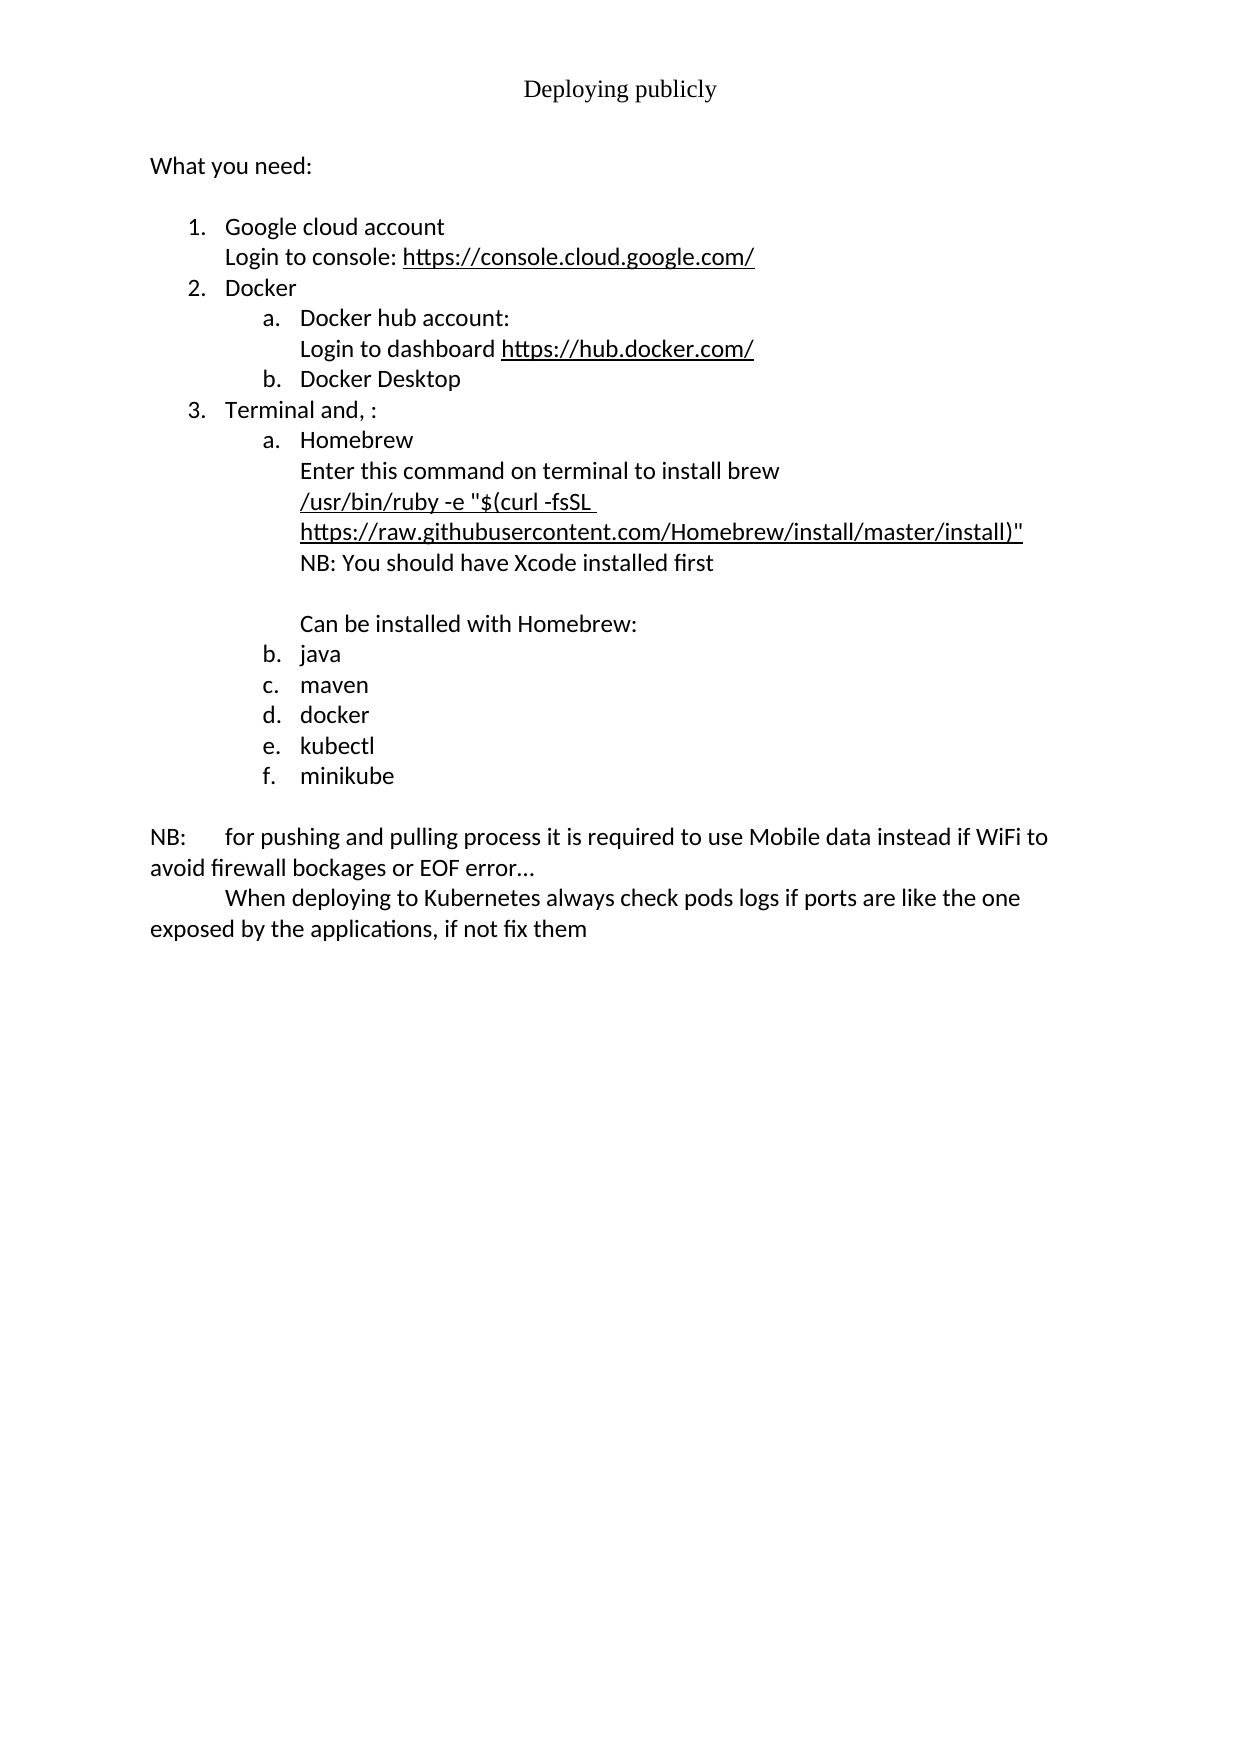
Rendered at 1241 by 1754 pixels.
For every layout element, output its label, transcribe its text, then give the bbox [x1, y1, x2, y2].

list docker [262, 699, 1090, 730]
list Can be installed with Homebrew: [300, 608, 1090, 638]
text NB: for pushing and pulling process it is required to use Mobile data instead if WiFi to avoid firewall bockages or EOF error… [150, 821, 1090, 882]
list NB: You should have Xcode installed first [300, 547, 1090, 577]
list maven [262, 669, 1090, 699]
list Login to console: https://console.cloud.google.com/ [225, 242, 1090, 272]
text What you need: [150, 150, 1090, 181]
list Terminal and, : [187, 394, 1090, 425]
list Homebrew [262, 425, 1090, 455]
list java [262, 638, 1090, 669]
list Google cloud account [187, 211, 1090, 242]
list Docker Desktop [262, 364, 1090, 394]
list minikube [262, 760, 1090, 791]
list Login to dashboard https://hub.docker.com/ [300, 333, 1090, 364]
list kubectl [262, 730, 1090, 760]
text When deploying to Kubernetes always check pods logs if ports are like the one exposed by the applications, if not fix them [150, 882, 1090, 943]
list Enter this command on terminal to install brew [300, 455, 1090, 486]
list /usr/bin/ruby -e "$(curl -fsSL https://raw.githubusercontent.com/Homebrew/install/master/install)" [300, 486, 1090, 547]
list Docker hub account: [262, 303, 1090, 333]
list Docker [187, 272, 1090, 303]
